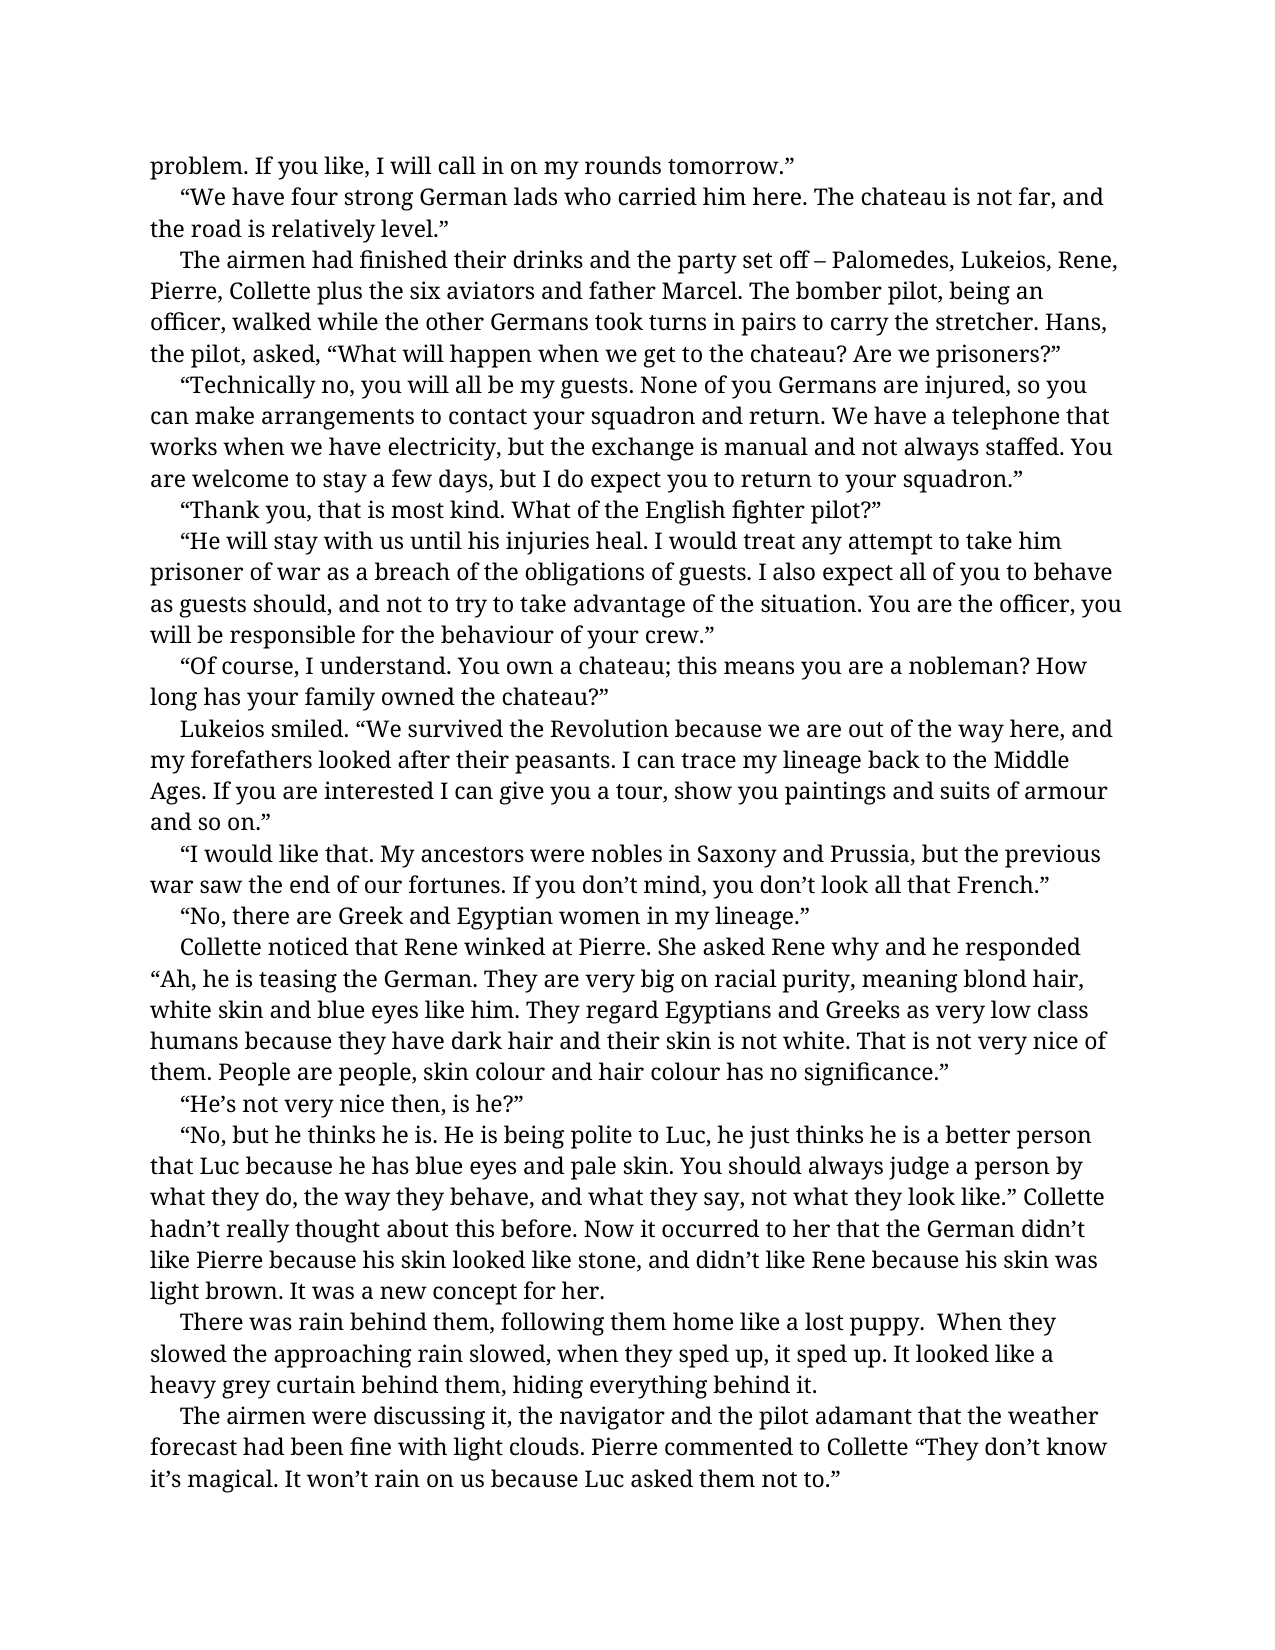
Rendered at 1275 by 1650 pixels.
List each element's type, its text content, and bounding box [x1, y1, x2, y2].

text There was rain behind them, following them home like a lost puppy. When they slowed the approaching rain slowed, when they sped up, it sped up. It looked like a heavy grey curtain behind them, hiding everything behind it. [150, 1306, 1125, 1400]
text “Thank you, that is most kind. What of the English fighter pilot?” [150, 494, 1125, 525]
text “I would like that. My ancestors were nobles in Saxony and Prussia, but the previous war saw the end of our fortunes. If you don’t mind, you don’t look all that French.” [150, 837, 1125, 900]
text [150, 150, 1125, 181]
text “Technically no, you will all be my guests. None of you Germans are injured, so you can make arrangements to contact your squadron and return. We have a telephone that works when we have electricity, but the exchange is manual and not always staffed. You are welcome to stay a few days, but I do expect you to return to your squadron.” [150, 369, 1125, 494]
text “Of course, I understand. You own a chateau; this means you are a nobleman? How long has your family owned the chateau?” [150, 650, 1125, 712]
text “He will stay with us until his injuries heal. I would treat any attempt to take him prisoner of war as a breach of the obligations of guests. I also expect all of you to behave as guests should, and not to try to take advantage of the situation. You are the officer, you will be responsible for the behaviour of your crew.” [150, 525, 1125, 650]
text Lukeios smiled. “We survived the Revolution because we are out of the way here, and my forefathers looked after their peasants. I can trace my lineage back to the Middle Ages. If you are interested I can give you a tour, show you paintings and suits of armour and so on.” [150, 712, 1125, 837]
text “We have four strong German lads who carried him here. The chateau is not far, and the road is relatively level.” [150, 181, 1125, 244]
text “He’s not very nice then, is he?” [150, 1087, 1125, 1119]
text Collette noticed that Rene winked at Pierre. She asked Rene why and he responded “Ah, he is teasing the German. They are very big on racial purity, meaning blond hair, white skin and blue eyes like him. They regard Egyptians and Greeks as very low class humans because they have dark hair and their skin is not white. That is not very nice of them. People are people, skin colour and hair colour has no significance.” [150, 931, 1125, 1087]
text The airmen had finished their drinks and the party set off – Palomedes, Lukeios, Rene, Pierre, Collette plus the six aviators and father Marcel. The bomber pilot, being an officer, walked while the other Germans took turns in pairs to carry the stretcher. Hans, the pilot, asked, “What will happen when we get to the chateau? Are we prisoners?” [150, 244, 1125, 369]
text “No, but he thinks he is. He is being polite to Luc, he just thinks he is a better person that Luc because he has blue eyes and pale skin. You should always judge a person by what they do, the way they behave, and what they say, not what they look like.” Collette hadn’t really thought about this before. Now it occurred to her that the German didn’t like Pierre because his skin looked like stone, and didn’t like Rene because his skin was light brown. It was a new concept for her. [150, 1119, 1125, 1306]
text The airmen were discussing it, the navigator and the pilot adamant that the weather forecast had been fine with light clouds. Pierre commented to Collette “They don’t know it’s magical. It won’t rain on us because Luc asked them not to.” [150, 1400, 1125, 1494]
text “No, there are Greek and Egyptian women in my lineage.” [150, 900, 1125, 931]
